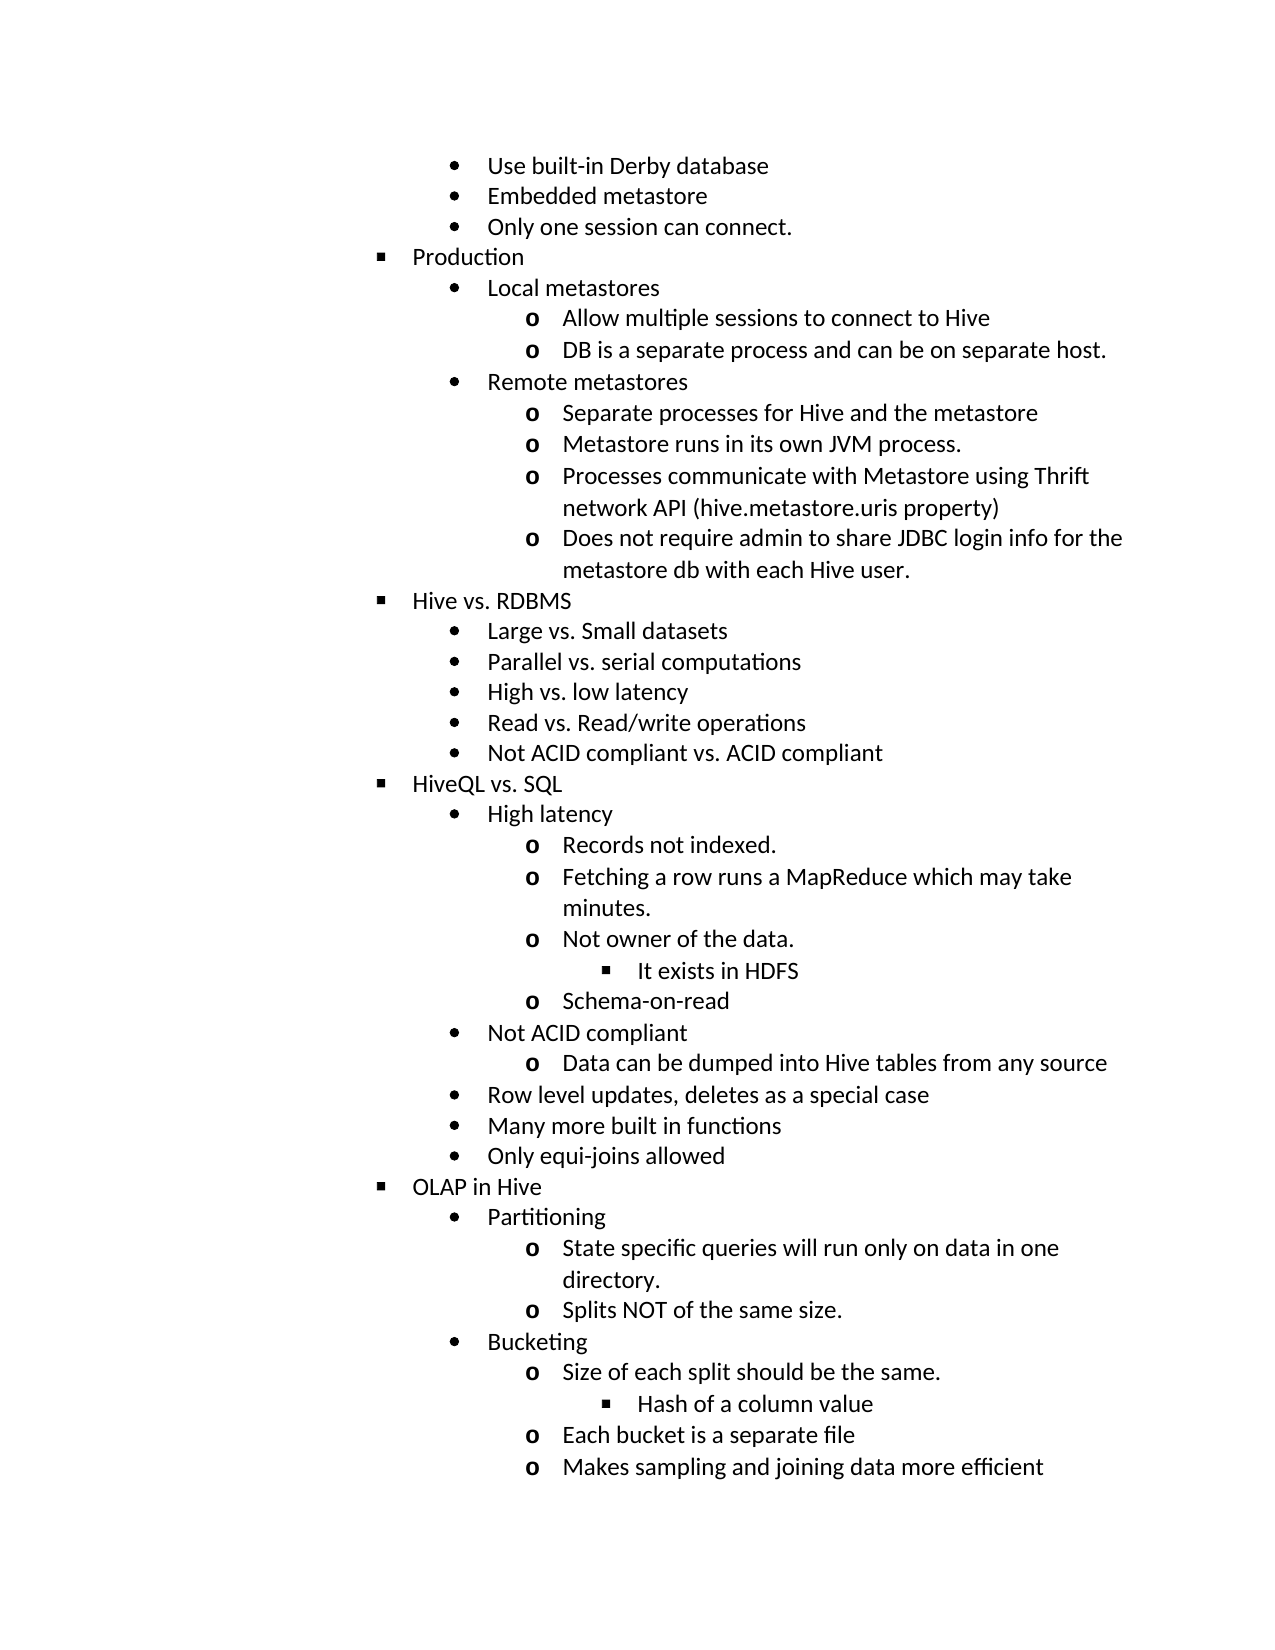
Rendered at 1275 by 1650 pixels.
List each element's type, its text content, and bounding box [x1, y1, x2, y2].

list Hive vs. RDBMS [375, 585, 1125, 615]
list High vs. low latency [450, 676, 1125, 707]
list Use built-in Derby database [450, 150, 1125, 181]
list Bucketing [450, 1326, 1125, 1357]
list Records not indexed. [525, 829, 1125, 861]
list DB is a separate process and can be on separate host. [525, 334, 1125, 366]
list Hash of a column value [600, 1388, 1125, 1419]
list Fetching a row runs a MapReduce which may take minutes. [525, 861, 1125, 923]
list Partitioning [450, 1201, 1125, 1232]
list Does not require admin to share JDBC login info for the metastore db with each Hive user. [525, 522, 1125, 585]
list Makes sampling and joining data more efficient [525, 1451, 1125, 1482]
list It exists in HDFS [600, 955, 1125, 985]
list Embedded metastore [450, 181, 1125, 211]
list State specific queries will run only on data in one directory. [525, 1232, 1125, 1294]
list Local metastores [450, 272, 1125, 303]
list Schema-on-read [525, 985, 1125, 1017]
list HiveQL vs. SQL [375, 768, 1125, 798]
list Read vs. Read/write operations [450, 707, 1125, 737]
list Metastore runs in its own JVM process. [525, 428, 1125, 460]
list Processes communicate with Metastore using Thrift network API (hive.metastore.uris property) [525, 460, 1125, 522]
list Not owner of the data. [525, 923, 1125, 955]
list Separate processes for Hive and the metastore [525, 397, 1125, 428]
list Row level updates, deletes as a special case [450, 1079, 1125, 1110]
list Remote metastores [450, 366, 1125, 397]
list Only equi-joins allowed [450, 1140, 1125, 1171]
list Production [375, 242, 1125, 272]
list Large vs. Small datasets [450, 615, 1125, 646]
list Each bucket is a separate file [525, 1419, 1125, 1451]
list Not ACID compliant [450, 1017, 1125, 1048]
list Splits NOT of the same size. [525, 1294, 1125, 1326]
list Data can be dumped into Hive tables from any source [525, 1048, 1125, 1079]
list Only one session can connect. [450, 211, 1125, 242]
list Parallel vs. serial computations [450, 646, 1125, 676]
list Allow multiple sessions to connect to Hive [525, 303, 1125, 334]
list Size of each split should be the same. [525, 1357, 1125, 1388]
list Many more built in functions [450, 1110, 1125, 1140]
list OLAP in Hive [375, 1171, 1125, 1201]
list High latency [450, 798, 1125, 829]
list Not ACID compliant vs. ACID compliant [450, 737, 1125, 768]
